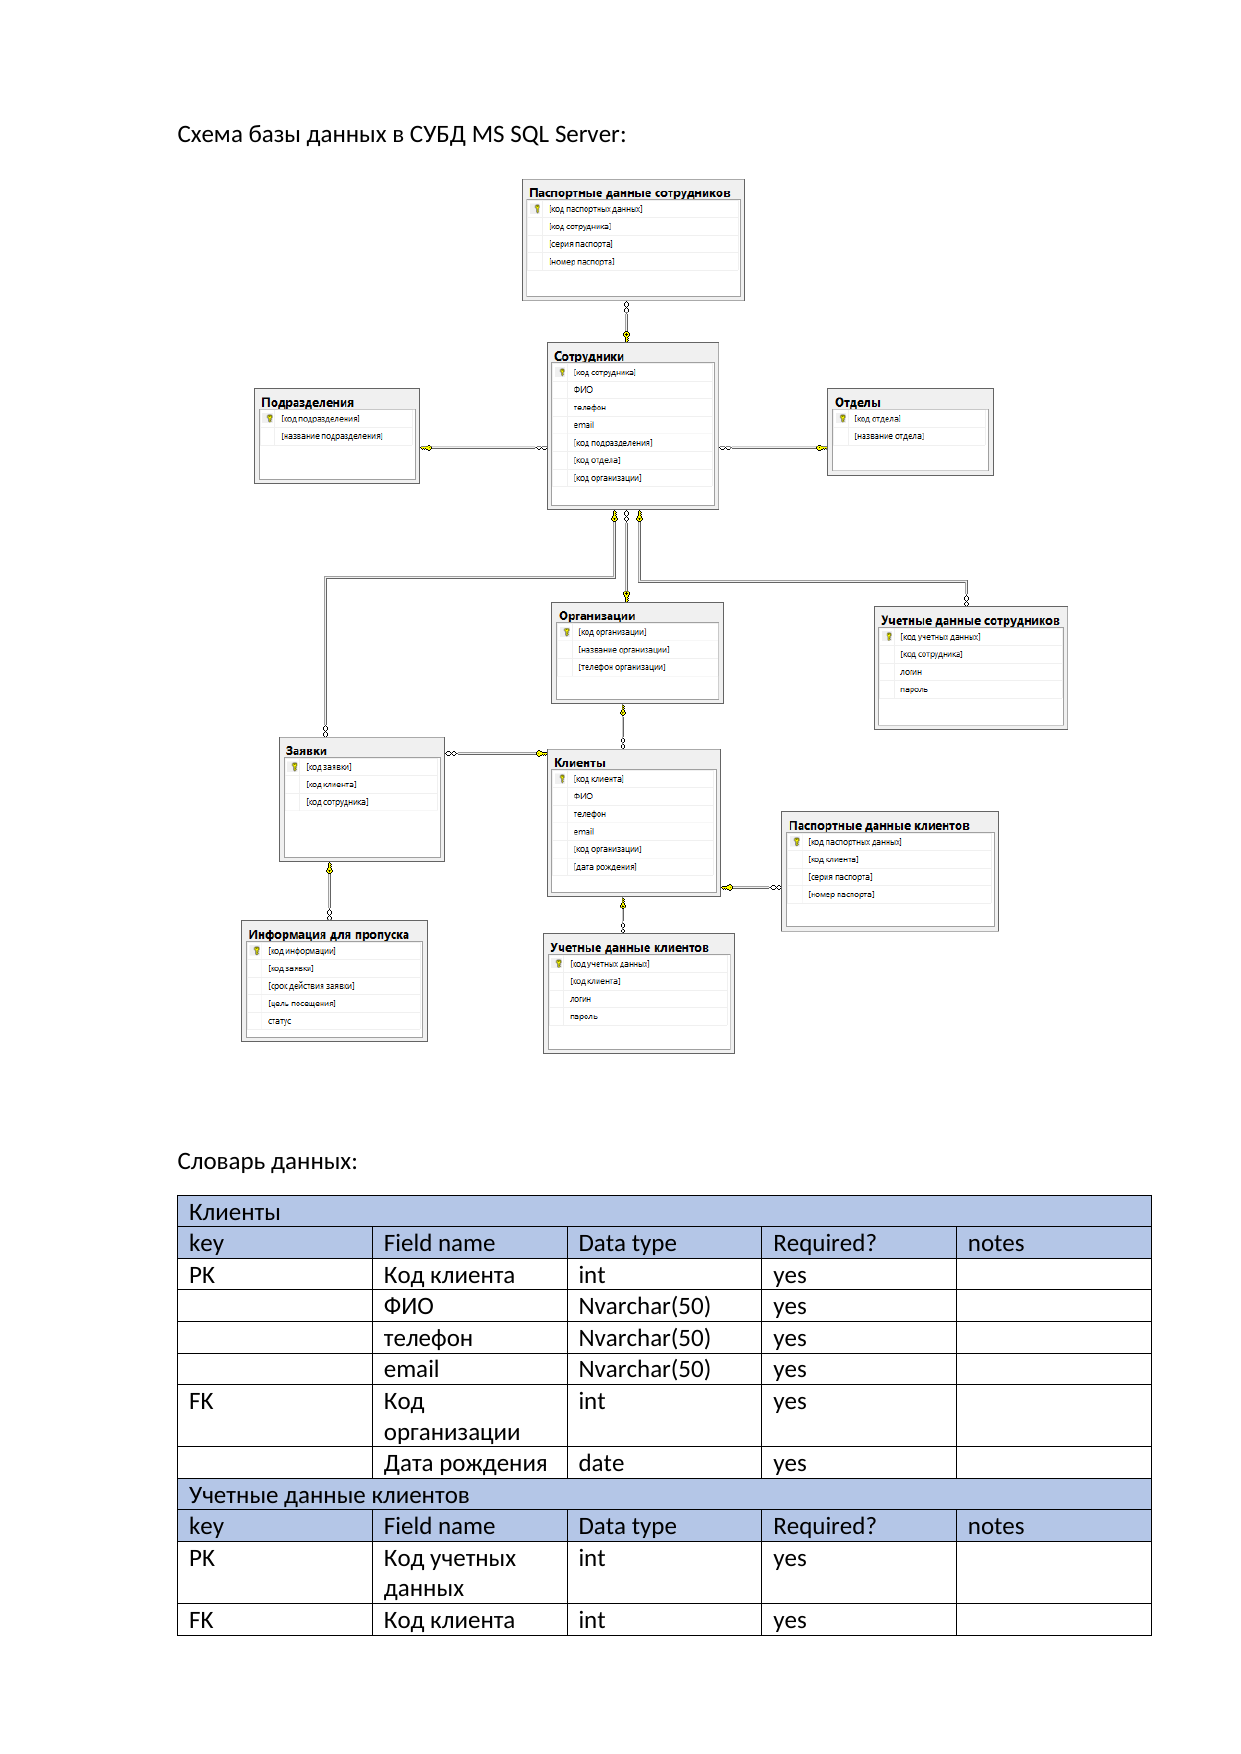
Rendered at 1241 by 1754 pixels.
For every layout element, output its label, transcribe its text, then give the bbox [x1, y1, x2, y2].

table_cell Nvarchar(50) [568, 1354, 761, 1384]
table_cell [178, 1322, 372, 1352]
table_cell notes [957, 1510, 1151, 1541]
table_cell [957, 1259, 1151, 1289]
table_cell Data type [568, 1510, 761, 1541]
table_cell Field name [373, 1227, 567, 1258]
table_cell [178, 1290, 372, 1321]
table_cell [957, 1385, 1151, 1446]
table_cell yes [762, 1604, 956, 1634]
table_cell [957, 1542, 1151, 1603]
table_cell FK [178, 1385, 372, 1446]
table_cell yes [762, 1290, 956, 1321]
table_cell [957, 1447, 1151, 1478]
table_cell yes [762, 1385, 956, 1446]
table_cell key [178, 1510, 372, 1541]
table_cell yes [762, 1542, 956, 1603]
table_cell Nvarchar(50) [568, 1290, 761, 1321]
table_cell email [373, 1354, 567, 1384]
table_cell телефон [373, 1322, 567, 1352]
table_cell Учетные данные клиентов [178, 1479, 1151, 1509]
picture [177, 167, 1152, 1077]
table_cell PK [178, 1259, 372, 1289]
table_header Клиенты [178, 1196, 1151, 1226]
table_cell key [178, 1227, 372, 1258]
table_cell [178, 1354, 372, 1384]
table_cell int [568, 1259, 761, 1289]
table_cell yes [762, 1354, 956, 1384]
table_cell yes [762, 1259, 956, 1289]
table_cell notes [957, 1227, 1151, 1258]
table_cell [957, 1604, 1151, 1634]
table_cell yes [762, 1322, 956, 1352]
table_cell Nvarchar(50) [568, 1322, 761, 1352]
table_cell Дата рождения [373, 1447, 567, 1478]
table_cell Data type [568, 1227, 761, 1258]
table_cell Field name [373, 1510, 567, 1541]
table_cell Код учетных данных [373, 1542, 567, 1603]
table_cell Required? [762, 1227, 956, 1258]
table_cell Required? [762, 1510, 956, 1541]
table_cell [957, 1322, 1151, 1352]
table_cell [957, 1354, 1151, 1384]
table_cell int [568, 1542, 761, 1603]
table_cell Код организации [373, 1385, 567, 1446]
table_cell PK [178, 1542, 372, 1603]
table_cell [178, 1447, 372, 1478]
table_cell [957, 1290, 1151, 1321]
table_cell Код клиента [373, 1259, 567, 1289]
table_cell ФИО [373, 1290, 567, 1321]
table_cell int [568, 1604, 761, 1634]
table_cell Код клиента [373, 1604, 567, 1634]
table_cell FK [178, 1604, 372, 1634]
table_cell yes [762, 1447, 956, 1478]
text Словарь данных: [177, 1145, 1152, 1176]
table_cell date [568, 1447, 761, 1478]
table_cell int [568, 1385, 761, 1446]
text Схема базы данных в СУБД MS SQL Server: [177, 118, 1152, 149]
